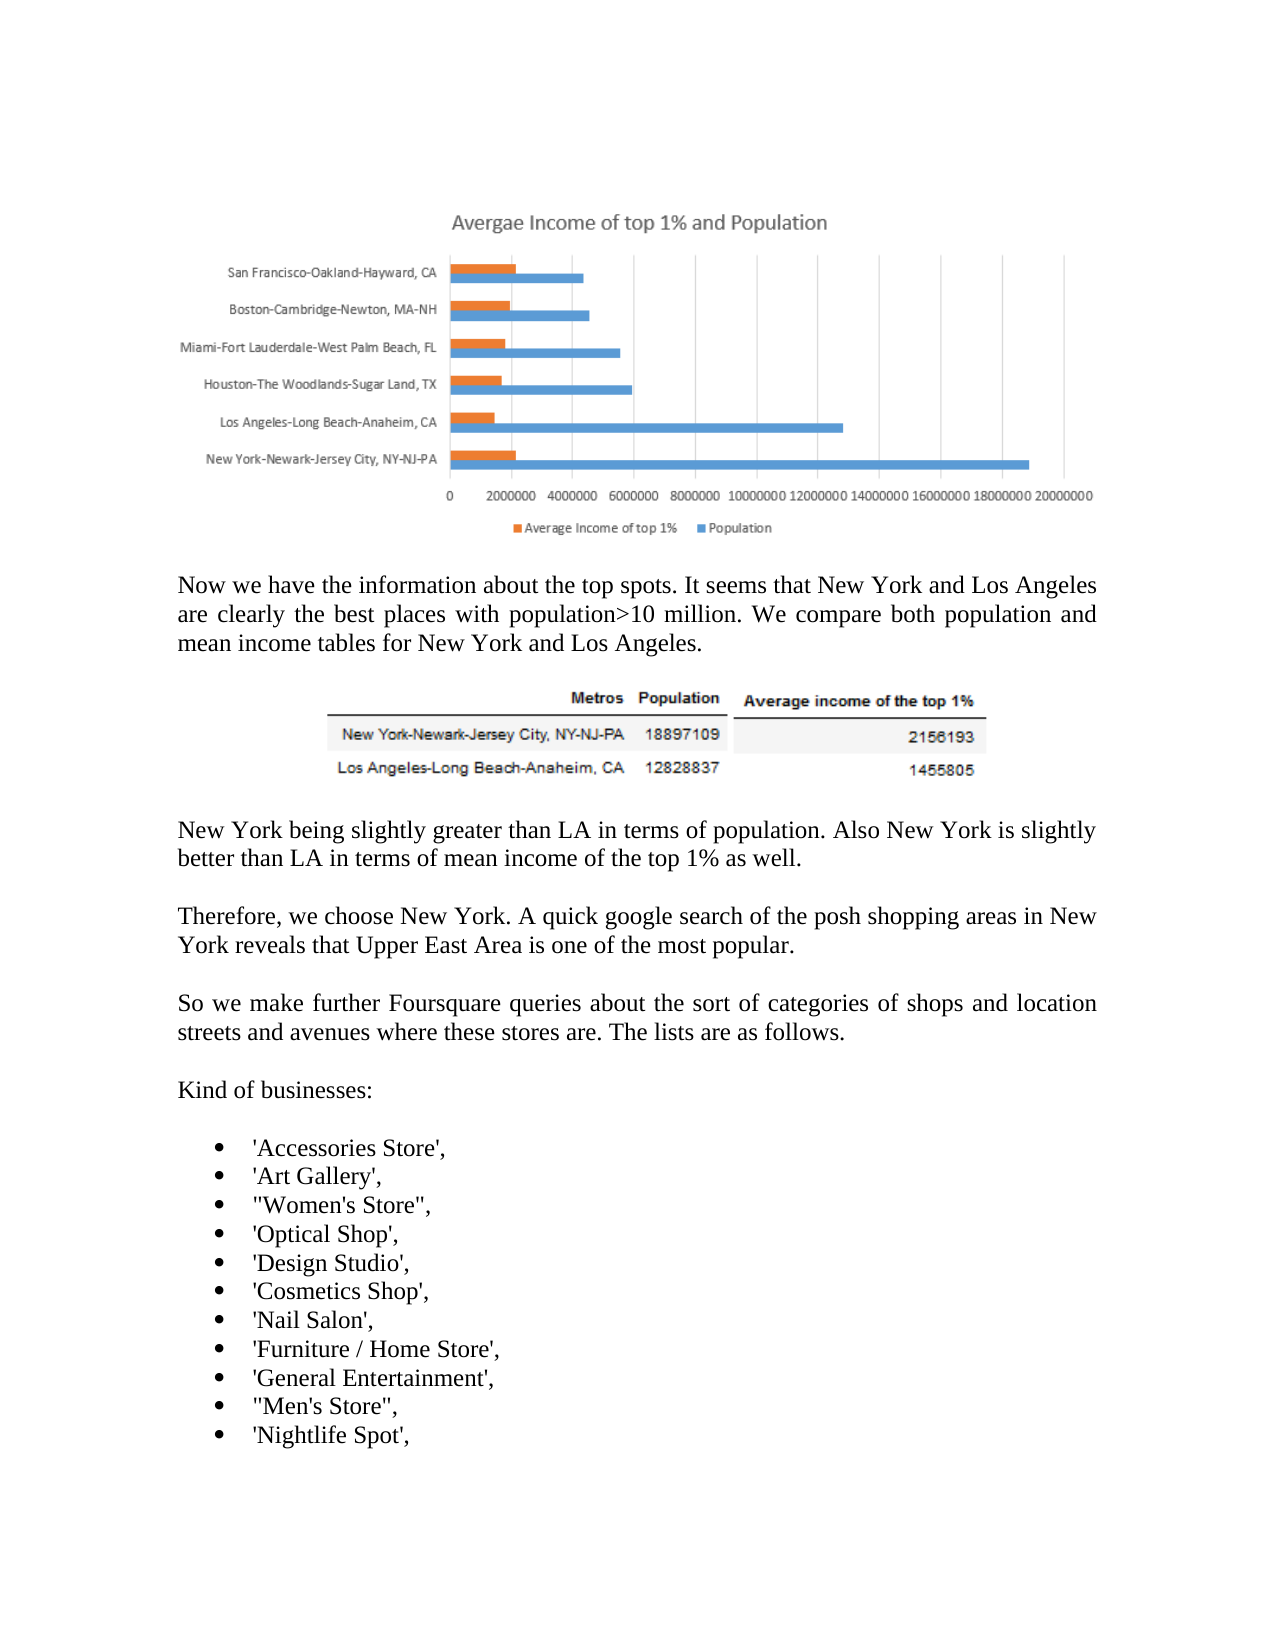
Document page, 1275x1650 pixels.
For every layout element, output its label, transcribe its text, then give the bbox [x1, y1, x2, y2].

picture [177, 206, 1098, 541]
list 'Accessories Store', [215, 1133, 1098, 1161]
text Therefore, we choose New York. A quick google search of the posh shopping areas in New York reveals that Upper East Area is one of the most popular. [177, 901, 1098, 959]
list "Men's Store", [215, 1391, 1098, 1420]
text So we make further Foursquare queries about the sort of categories of shops and location streets and avenues where these stores are. The lists are as follows. [177, 988, 1098, 1046]
list 'Furniture / Home Store', [215, 1334, 1098, 1363]
list 'Nail Salon', [215, 1305, 1098, 1334]
list 'Nightlife Spot', [215, 1420, 1098, 1449]
list 'Design Studio', [215, 1248, 1098, 1276]
list 'Optical Shop', [215, 1219, 1098, 1248]
text Kind of businesses: [177, 1075, 1098, 1103]
list 'Art Gallery', [215, 1161, 1098, 1190]
list 'General Entertainment', [215, 1363, 1098, 1391]
text Now we have the information about the top spots. It seems that New York and Los Angeles are clearly the best places with population>10 million. We compare both population and mean income tables for New York and Los Angeles. [177, 570, 1098, 656]
list "Women's Store", [215, 1190, 1098, 1219]
list 'Cosmetics Shop', [215, 1276, 1098, 1305]
picture [327, 686, 987, 786]
text New York being slightly greater than LA in terms of population. Also New York is slightly better than LA in terms of mean income of the top 1% as well. [177, 815, 1098, 872]
